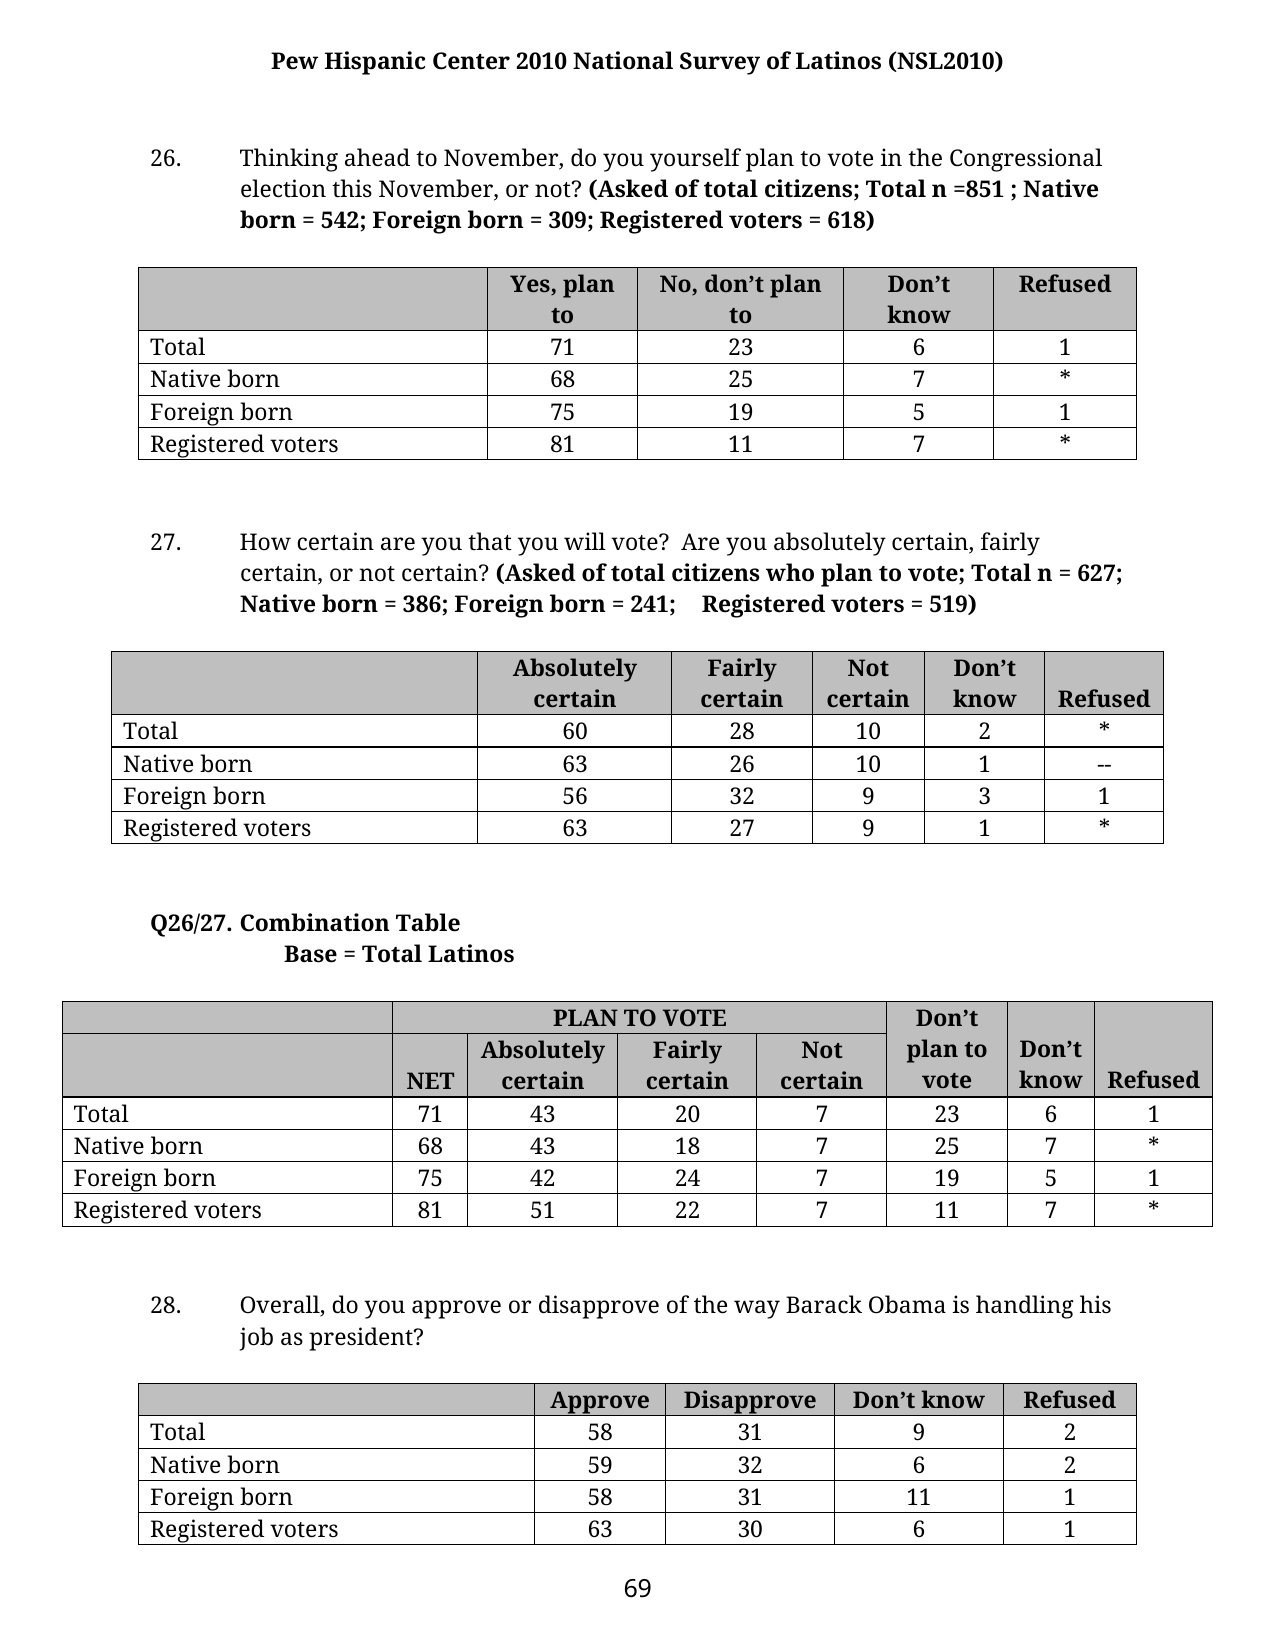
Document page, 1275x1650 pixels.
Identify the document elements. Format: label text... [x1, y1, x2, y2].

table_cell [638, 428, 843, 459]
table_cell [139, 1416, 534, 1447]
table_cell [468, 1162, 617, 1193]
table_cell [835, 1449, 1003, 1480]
text 26. Thinking ahead to November, do you yourself plan to vote in the Congressional election this November, or not? (Asked of total citizens; Total n =851 ; Native born = 542; Foreign born = 309; Registered voters = 618) [150, 142, 1125, 235]
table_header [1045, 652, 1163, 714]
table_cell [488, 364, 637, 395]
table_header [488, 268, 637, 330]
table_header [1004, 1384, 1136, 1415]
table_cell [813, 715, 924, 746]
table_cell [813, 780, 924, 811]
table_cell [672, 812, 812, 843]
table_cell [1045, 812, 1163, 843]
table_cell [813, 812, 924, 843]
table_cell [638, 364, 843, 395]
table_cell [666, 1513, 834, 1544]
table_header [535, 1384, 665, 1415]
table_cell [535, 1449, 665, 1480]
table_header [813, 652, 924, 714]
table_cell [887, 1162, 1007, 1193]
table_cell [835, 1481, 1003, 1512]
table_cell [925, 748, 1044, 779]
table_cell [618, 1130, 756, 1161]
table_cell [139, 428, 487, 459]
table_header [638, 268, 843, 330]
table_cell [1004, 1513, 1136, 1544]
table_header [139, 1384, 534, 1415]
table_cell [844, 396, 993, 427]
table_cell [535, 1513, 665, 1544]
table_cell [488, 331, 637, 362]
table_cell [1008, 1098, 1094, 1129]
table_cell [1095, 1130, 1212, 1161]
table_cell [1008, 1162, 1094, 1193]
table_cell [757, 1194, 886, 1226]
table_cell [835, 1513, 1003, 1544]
text 28. Overall, do you approve or disapprove of the way Barack Obama is handling his job as president? [150, 1289, 1125, 1352]
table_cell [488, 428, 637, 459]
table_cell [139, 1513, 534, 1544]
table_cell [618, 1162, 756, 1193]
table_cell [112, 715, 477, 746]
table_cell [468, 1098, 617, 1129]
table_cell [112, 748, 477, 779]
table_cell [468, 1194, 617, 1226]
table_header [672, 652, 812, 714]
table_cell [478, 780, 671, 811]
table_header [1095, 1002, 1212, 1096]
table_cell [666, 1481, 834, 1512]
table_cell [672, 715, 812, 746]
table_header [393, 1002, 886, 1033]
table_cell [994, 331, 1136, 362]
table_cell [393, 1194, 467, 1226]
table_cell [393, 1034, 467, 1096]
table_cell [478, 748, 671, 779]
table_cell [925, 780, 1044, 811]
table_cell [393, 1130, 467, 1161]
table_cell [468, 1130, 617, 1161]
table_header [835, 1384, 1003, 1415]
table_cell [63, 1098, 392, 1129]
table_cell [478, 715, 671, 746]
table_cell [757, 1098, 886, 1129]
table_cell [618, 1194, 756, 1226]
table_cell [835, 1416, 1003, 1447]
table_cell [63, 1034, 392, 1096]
text Base = Total Latinos [150, 938, 1125, 969]
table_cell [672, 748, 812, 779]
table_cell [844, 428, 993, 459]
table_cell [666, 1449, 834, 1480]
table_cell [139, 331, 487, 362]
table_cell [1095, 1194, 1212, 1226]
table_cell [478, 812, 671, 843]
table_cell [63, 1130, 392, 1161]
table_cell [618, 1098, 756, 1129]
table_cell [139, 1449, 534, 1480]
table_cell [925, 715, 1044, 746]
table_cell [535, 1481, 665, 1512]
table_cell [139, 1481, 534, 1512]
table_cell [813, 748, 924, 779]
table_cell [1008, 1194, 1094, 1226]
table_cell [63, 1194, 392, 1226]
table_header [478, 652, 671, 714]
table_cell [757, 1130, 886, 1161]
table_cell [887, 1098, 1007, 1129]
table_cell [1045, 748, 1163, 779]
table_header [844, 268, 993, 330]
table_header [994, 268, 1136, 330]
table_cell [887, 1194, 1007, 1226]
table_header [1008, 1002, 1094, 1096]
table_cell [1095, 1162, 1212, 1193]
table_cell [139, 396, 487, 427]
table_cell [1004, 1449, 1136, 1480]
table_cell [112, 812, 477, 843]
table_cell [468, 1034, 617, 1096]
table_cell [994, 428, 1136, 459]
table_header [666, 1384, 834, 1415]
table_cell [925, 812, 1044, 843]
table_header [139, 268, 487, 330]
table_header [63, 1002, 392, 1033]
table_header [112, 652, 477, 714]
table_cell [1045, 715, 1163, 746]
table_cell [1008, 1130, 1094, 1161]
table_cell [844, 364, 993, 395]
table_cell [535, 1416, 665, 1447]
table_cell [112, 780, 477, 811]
text Q26/27. Combination Table [150, 907, 1125, 938]
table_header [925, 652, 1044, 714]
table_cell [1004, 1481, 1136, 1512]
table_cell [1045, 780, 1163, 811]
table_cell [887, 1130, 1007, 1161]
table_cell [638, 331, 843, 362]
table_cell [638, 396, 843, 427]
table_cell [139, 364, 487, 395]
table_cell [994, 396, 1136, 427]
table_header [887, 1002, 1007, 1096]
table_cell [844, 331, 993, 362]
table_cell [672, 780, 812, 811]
text 27. How certain are you that you will vote? Are you absolutely certain, fairly certain, or not certain? (Asked of total citizens who plan to vote; Total n = 627; Native born = 386; Foreign born = 241; Registered voters = 519) [150, 526, 1125, 619]
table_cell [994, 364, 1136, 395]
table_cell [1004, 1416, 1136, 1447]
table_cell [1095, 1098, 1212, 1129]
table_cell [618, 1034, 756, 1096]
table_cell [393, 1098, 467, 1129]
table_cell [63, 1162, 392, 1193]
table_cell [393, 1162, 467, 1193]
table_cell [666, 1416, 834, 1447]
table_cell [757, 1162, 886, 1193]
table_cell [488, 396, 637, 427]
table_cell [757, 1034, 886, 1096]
